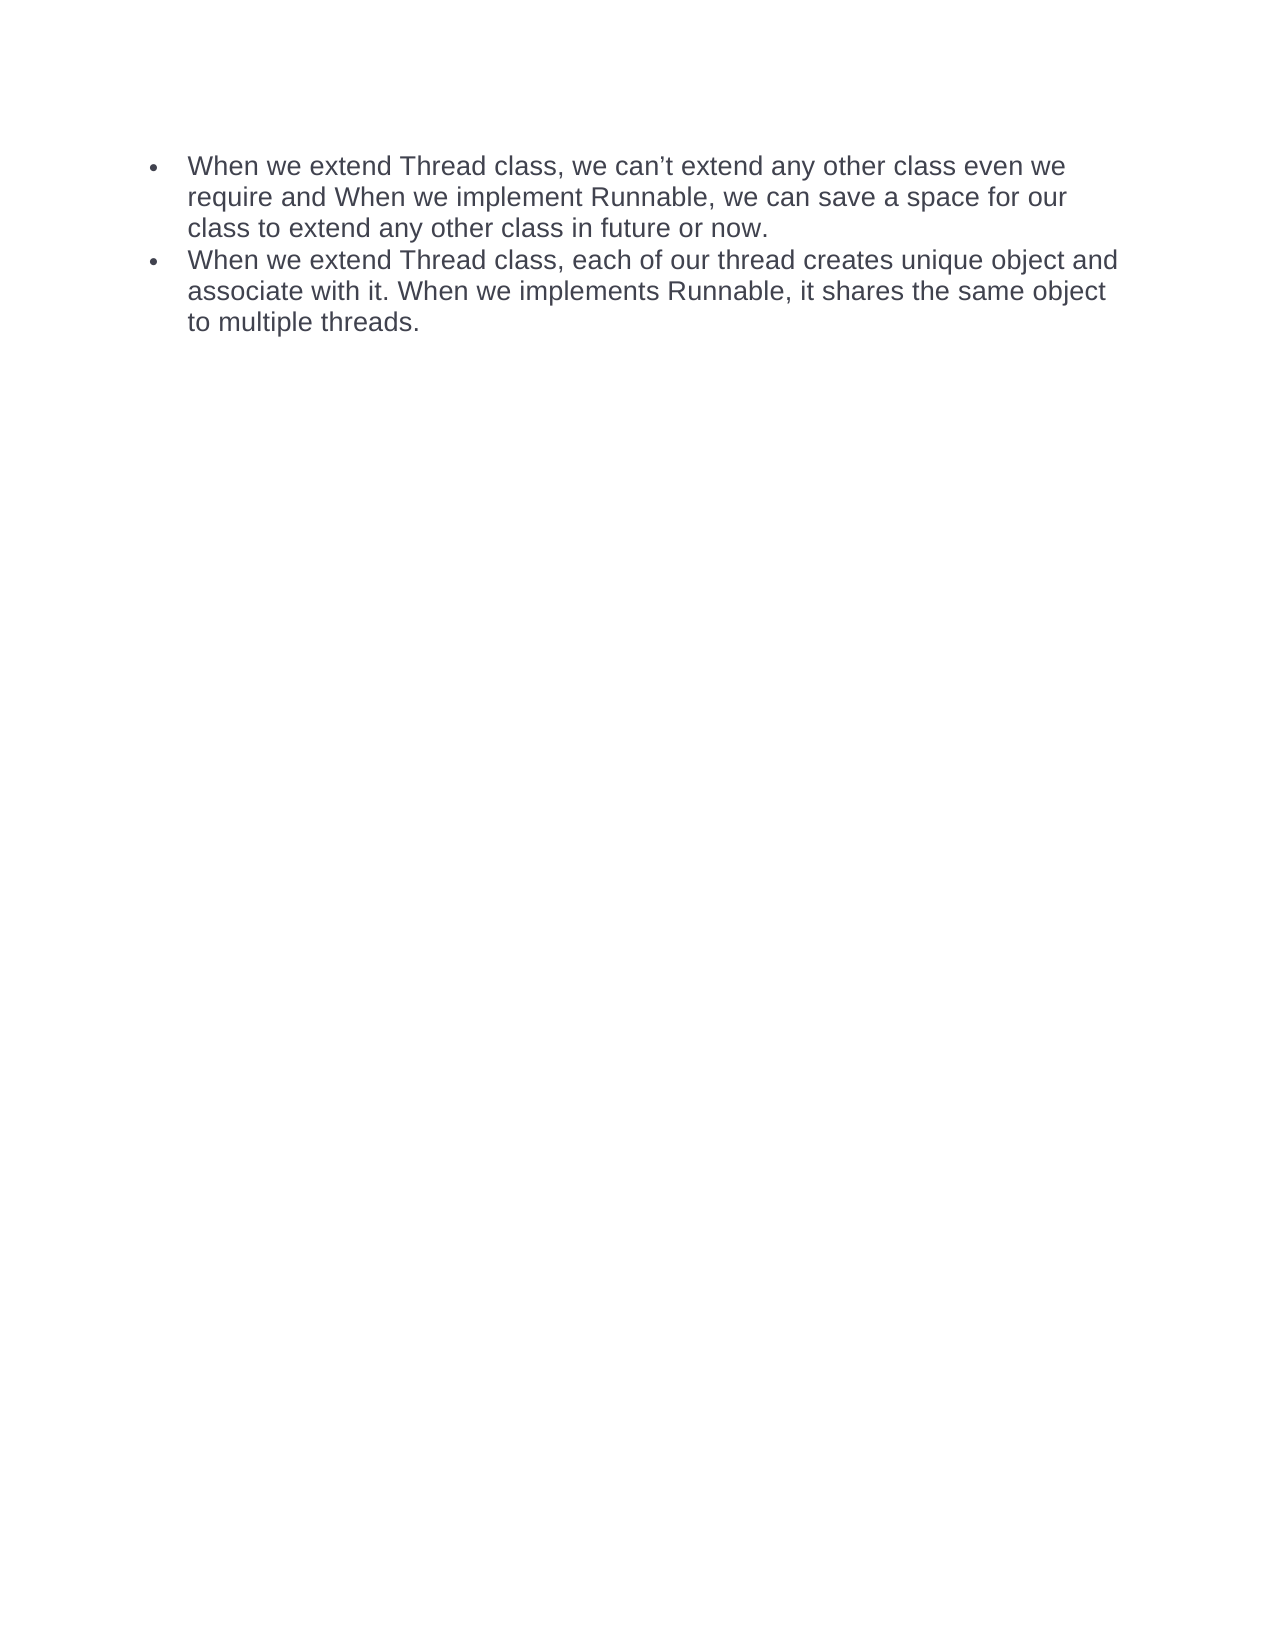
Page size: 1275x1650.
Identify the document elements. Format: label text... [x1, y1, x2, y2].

list When we extend Thread class, each of our thread creates unique object and associate with it. When we implements Runnable, it shares the same object to multiple threads. [150, 244, 1125, 337]
list When we extend Thread class, we can’t extend any other class even we require and When we implement Runnable, we can save a space for our class to extend any other class in future or now. [150, 150, 1125, 244]
